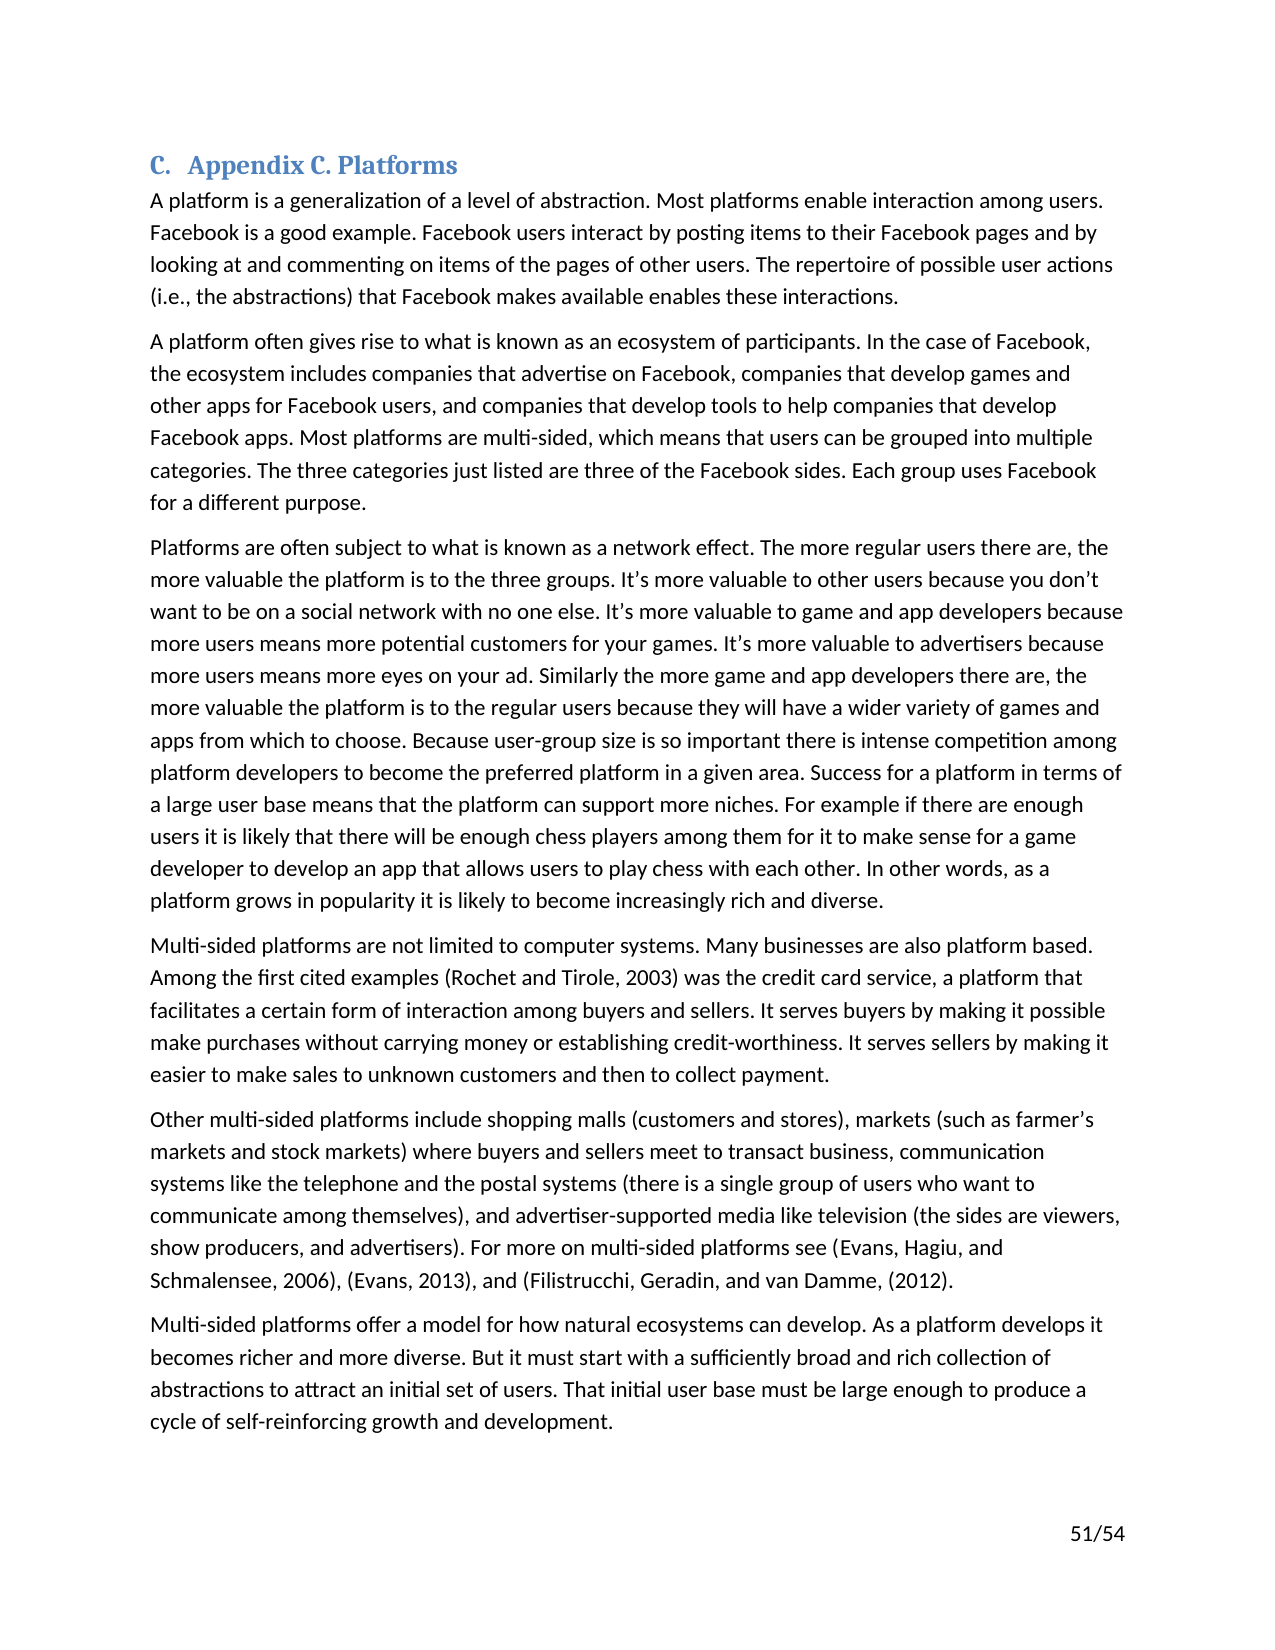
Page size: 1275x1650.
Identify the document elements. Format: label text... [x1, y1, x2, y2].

text A platform often gives rise to what is known as an ecosystem of participants. In the case of Facebook, the ecosystem includes companies that advertise on Facebook, companies that develop games and other apps for Facebook users, and companies that develop tools to help companies that develop Facebook apps. Most platforms are multi-sided, which means that users can be grouped into multiple categories. The three categories just listed are three of the Facebook sides. Each group uses Facebook for a different purpose. [150, 327, 1125, 516]
text Multi-sided platforms are not limited to computer systems. Many businesses are also platform based. Among the first cited examples (Rochet and Tirole, 2003) was the credit card service, a platform that facilitates a certain form of interaction among buyers and sellers. It serves buyers by making it possible make purchases without carrying money or establishing credit-worthiness. It serves sellers by making it easier to make sales to unknown customers and then to collect payment. [150, 931, 1125, 1088]
subtitle Appendix C. Platforms [150, 150, 1125, 181]
text Other multi-sided platforms include shopping malls (customers and stores), markets (such as farmer’s markets and stock markets) where buyers and sellers meet to transact business, communication systems like the telephone and the postal systems (there is a single group of users who want to communicate among themselves), and advertiser-supported media like television (the sides are viewers, show producers, and advertisers). For more on multi-sided platforms see (Evans, Hagiu, and Schmalensee, 2006), (Evans, 2013), and (Filistrucchi, Geradin, and van Damme, (2012). [150, 1105, 1125, 1294]
text A platform is a generalization of a level of abstraction. Most platforms enable interaction among users. Facebook is a good example. Facebook users interact by posting items to their Facebook pages and by looking at and commenting on items of the pages of other users. The repertoire of possible user actions (i.e., the abstractions) that Facebook makes available enables these interactions. [150, 186, 1125, 310]
text Platforms are often subject to what is known as a network effect. The more regular users there are, the more valuable the platform is to the three groups. It’s more valuable to other users because you don’t want to be on a social network with no one else. It’s more valuable to game and app developers because more users means more potential customers for your games. It’s more valuable to advertisers because more users means more eyes on your ad. Similarly the more game and app developers there are, the more valuable the platform is to the regular users because they will have a wider variety of games and apps from which to choose. Because user-group size is so important there is intense competition among platform developers to become the preferred platform in a given area. Success for a platform in terms of a large user base means that the platform can support more niches. For example if there are enough users it is likely that there will be enough chess players among them for it to make sense for a game developer to develop an app that allows users to play chess with each other. In other words, as a platform grows in popularity it is likely to become increasingly rich and diverse. [150, 533, 1125, 915]
text Multi-sided platforms offer a model for how natural ecosystems can develop. As a platform develops it becomes richer and more diverse. But it must start with a sufficiently broad and rich collection of abstractions to attract an initial set of users. That initial user base must be large enough to produce a cycle of self-reinforcing growth and development. [150, 1310, 1125, 1435]
